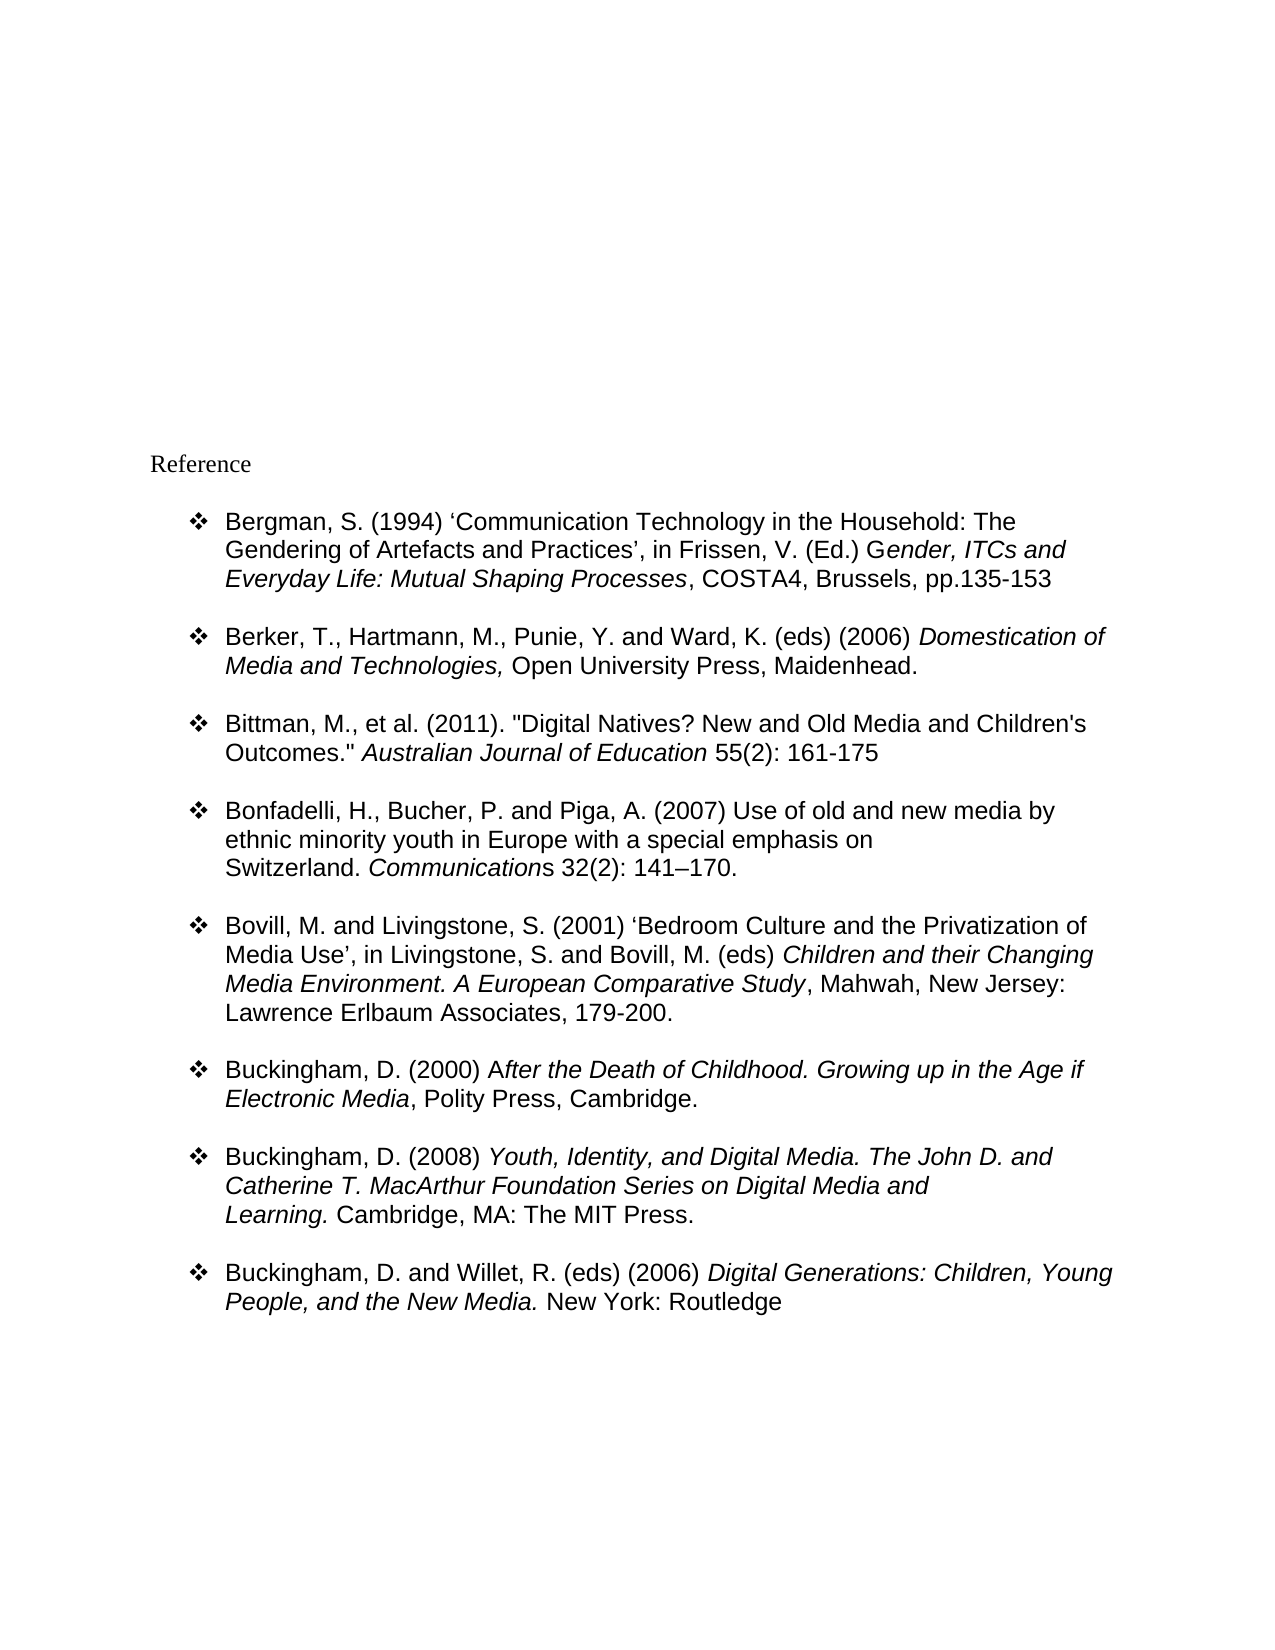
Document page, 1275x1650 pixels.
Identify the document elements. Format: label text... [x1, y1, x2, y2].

list Bonfadelli, H., Bucher, P. and Piga, A. (2007) Use of old and new media by ethnic minority youth in Europe with a special emphasis on Switzerland. Communications 32(2): 141–170. [187, 796, 1125, 882]
list Buckingham, D. (2000) After the Death of Childhood. Growing up in the Age if Electronic Media, Polity Press, Cambridge. [187, 1056, 1125, 1113]
list Bovill, M. and Livingstone, S. (2001) ‘Bedroom Culture and the Privatization of Media Use’, in Livingstone, S. and Bovill, M. (eds) Children and their Changing Media Environment. A European Comparative Study, Mahwah, New Jersey: Lawrence Erlbaum Associates, 179-200. [187, 911, 1125, 1026]
list Berker, T., Hartmann, M., Punie, Y. and Ward, K. (eds) (2006) Domestication of Media and Technologies, Open University Press, Maidenhead. [187, 622, 1125, 680]
list Bittman, M., et al. (2011). "Digital Natives? New and Old Media and Children's Outcomes." Australian Journal of Education 55(2): 161-175 [187, 709, 1125, 767]
list Buckingham, D. and Willet, R. (eds) (2006) Digital Generations: Children, Young People, and the New Media. New York: Routledge [187, 1258, 1125, 1315]
text Reference [150, 449, 1125, 477]
list Buckingham, D. (2008) Youth, Identity, and Digital Media. The John D. and Catherine T. MacArthur Foundation Series on Digital Media and Learning. Cambridge, MA: The MIT Press. [187, 1142, 1125, 1229]
list Bergman, S. (1994) ‘Communication Technology in the Household: The Gendering of Artefacts and Practices’, in Frissen, V. (Ed.) Gender, ITCs and Everyday Life: Mutual Shaping Processes, COSTA4, Brussels, pp.135-153 [187, 507, 1125, 593]
